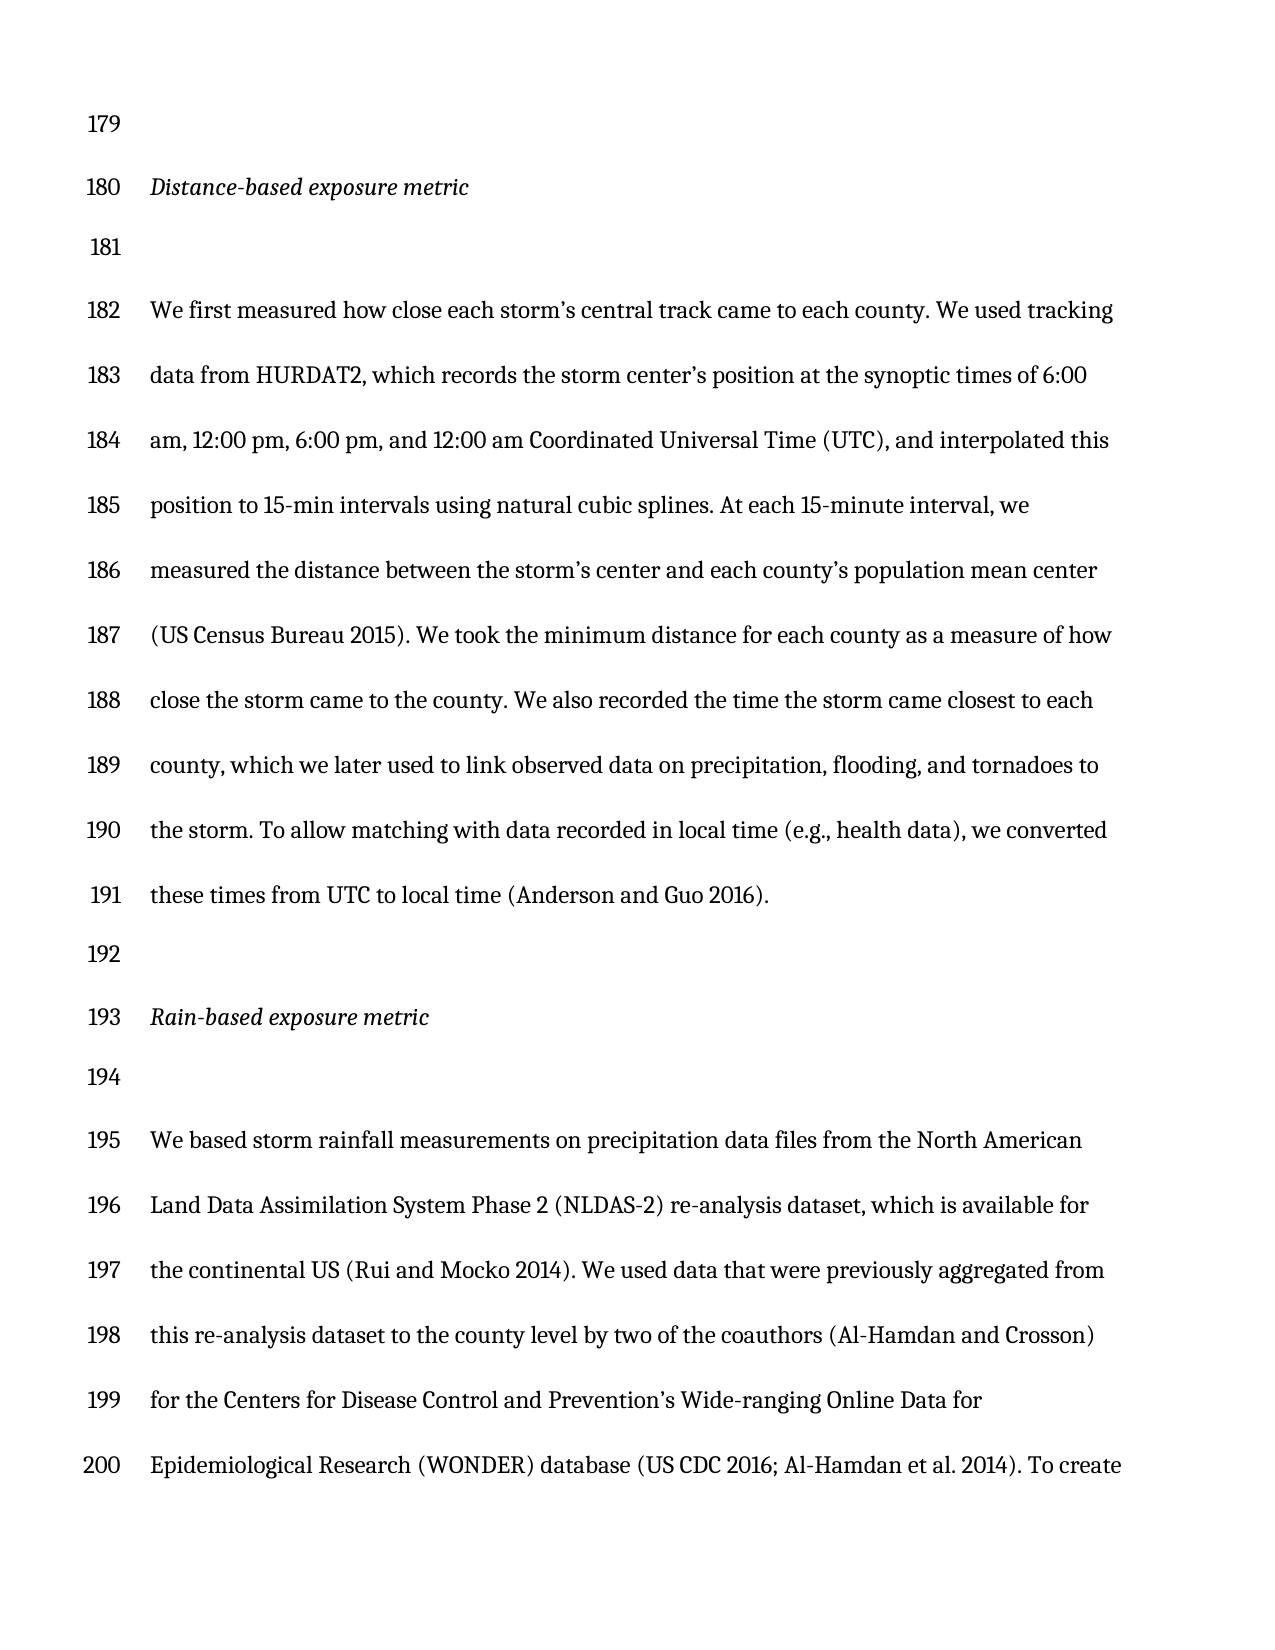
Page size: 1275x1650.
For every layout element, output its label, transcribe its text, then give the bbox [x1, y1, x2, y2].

text Rain-based exposure metric [150, 1001, 1125, 1034]
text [150, 1124, 1125, 1481]
text We first measured how close each storm’s central track came to each county. We used tracking data from HURDAT2, which records the storm center’s position at the synoptic times of 6:00 am, 12:00 pm, 6:00 pm, and 12:00 am Coordinated Universal Time (UTC), and interpolated this position to 15-min intervals using natural cubic splines. At each 15-minute interval, we measured the distance between the storm’s center and each county’s population mean center (US Census Bureau 2015). We took the minimum distance for each county as a measure of how close the storm came to the county. We also recorded the time the storm came closest to each county, which we later used to link observed data on precipitation, flooding, and tornadoes to the storm. To allow matching with data recorded in local time (e.g., health data), we converted these times from UTC to local time (Anderson and Guo 2016). [150, 294, 1125, 911]
text Distance-based exposure metric [150, 171, 1125, 204]
